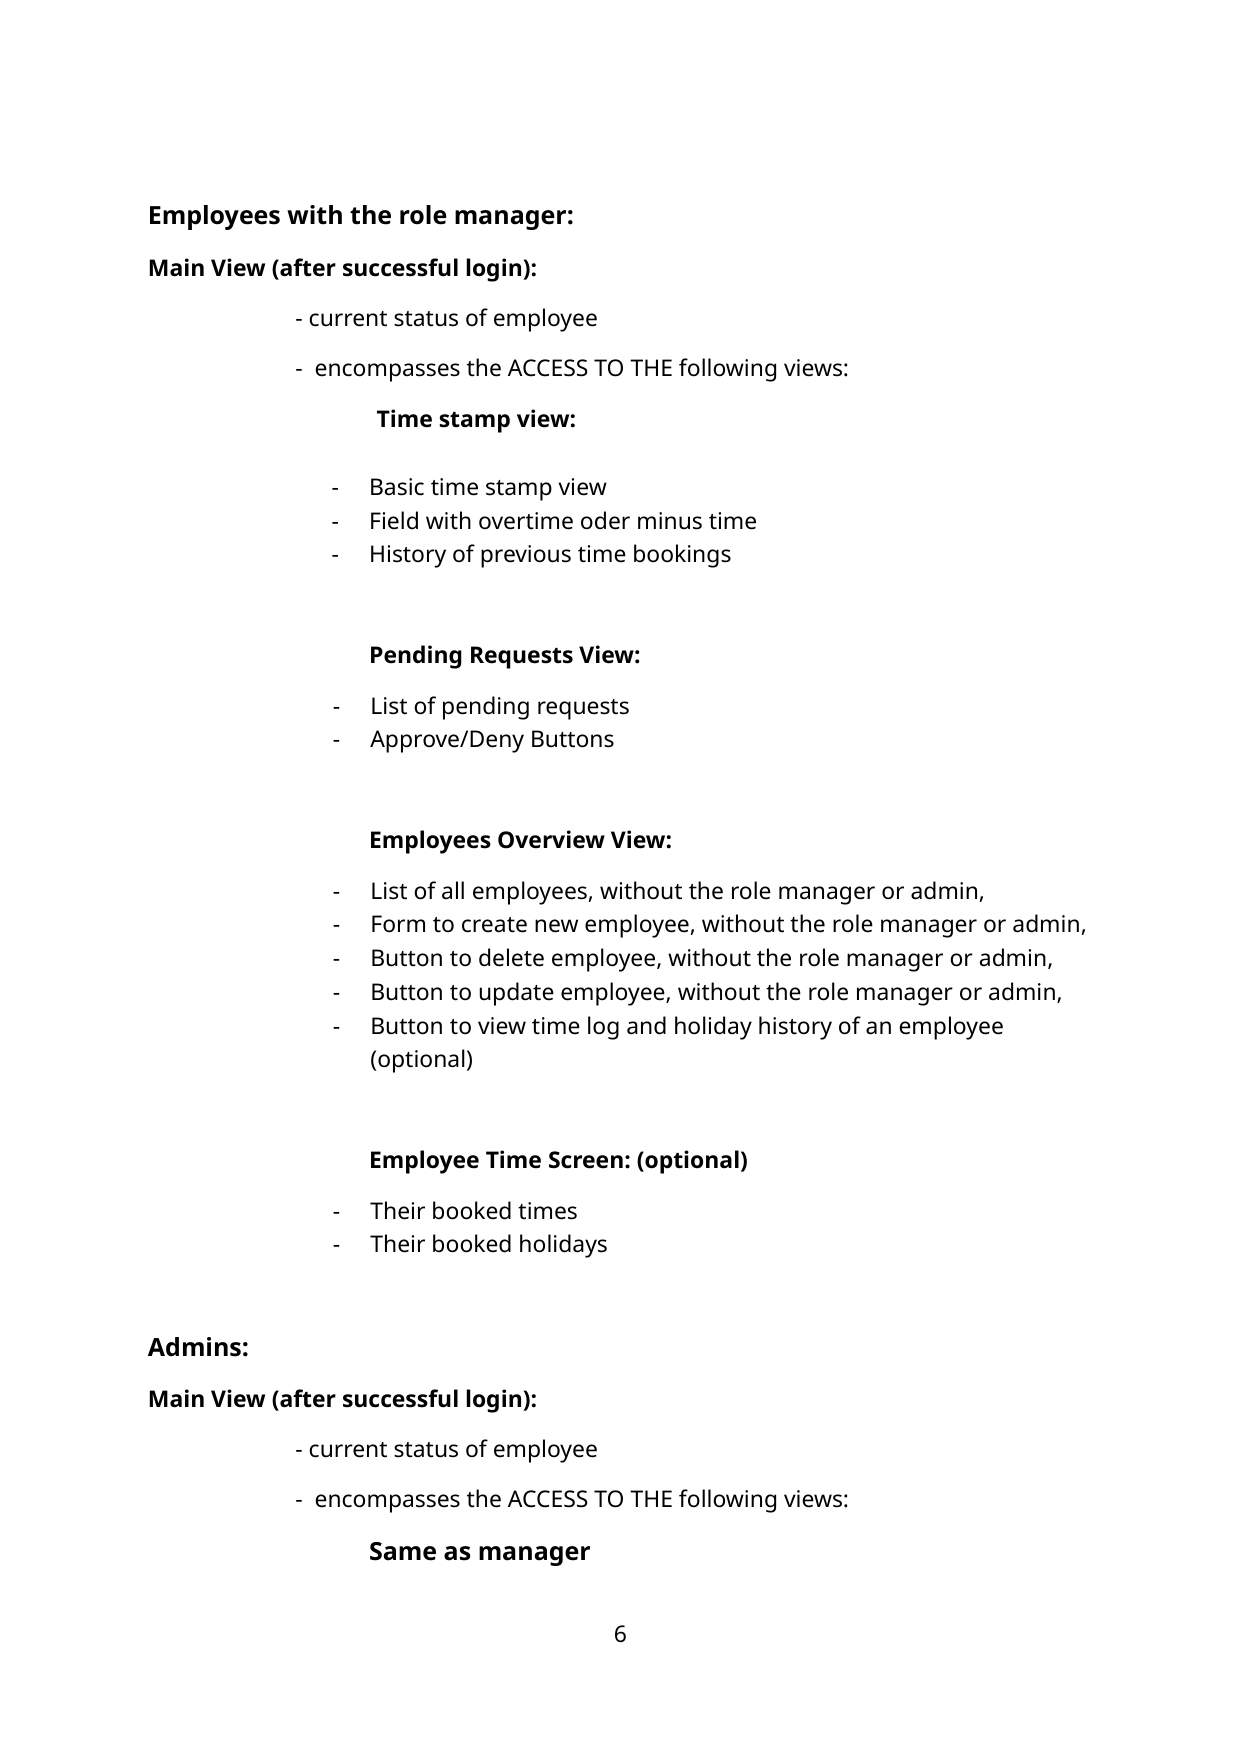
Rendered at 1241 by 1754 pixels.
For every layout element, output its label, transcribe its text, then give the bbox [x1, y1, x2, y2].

text Admins: [148, 1329, 1093, 1363]
list Time stamp view: [369, 403, 1093, 434]
text - current status of employee [148, 302, 1093, 333]
text Employees Overview View: [295, 824, 1093, 855]
text - encompasses the ACCESS TO THE following views: [148, 352, 1093, 383]
list Field with overtime oder minus time [331, 504, 1093, 536]
list List of pending requests [333, 689, 1093, 721]
list Button to delete employee, without the role manager or admin, [333, 942, 1093, 973]
text Pending Requests View: [295, 639, 1093, 670]
list Button to view time log and holiday history of an employee (optional) [333, 1009, 1093, 1074]
list History of previous time bookings [331, 538, 1093, 569]
text - encompasses the ACCESS TO THE following views: [148, 1483, 1093, 1515]
list List of all employees, without the role manager or admin, [333, 874, 1093, 906]
text Main View (after successful login): [148, 251, 1093, 283]
text Employee Time Screen: (optional) [295, 1144, 1093, 1175]
text Same as manager [148, 1534, 1093, 1568]
text Main View (after successful login): [148, 1383, 1093, 1414]
list Their booked holidays [333, 1228, 1093, 1259]
list Form to create new employee, without the role manager or admin, [333, 908, 1093, 939]
list Button to update employee, without the role manager or admin, [333, 976, 1093, 1007]
text Employees with the role manager: [148, 198, 1093, 232]
text - current status of employee [148, 1433, 1093, 1464]
list Approve/Deny Buttons [333, 723, 1093, 754]
list Their booked times [333, 1194, 1093, 1226]
list Basic time stamp view [331, 471, 1093, 502]
